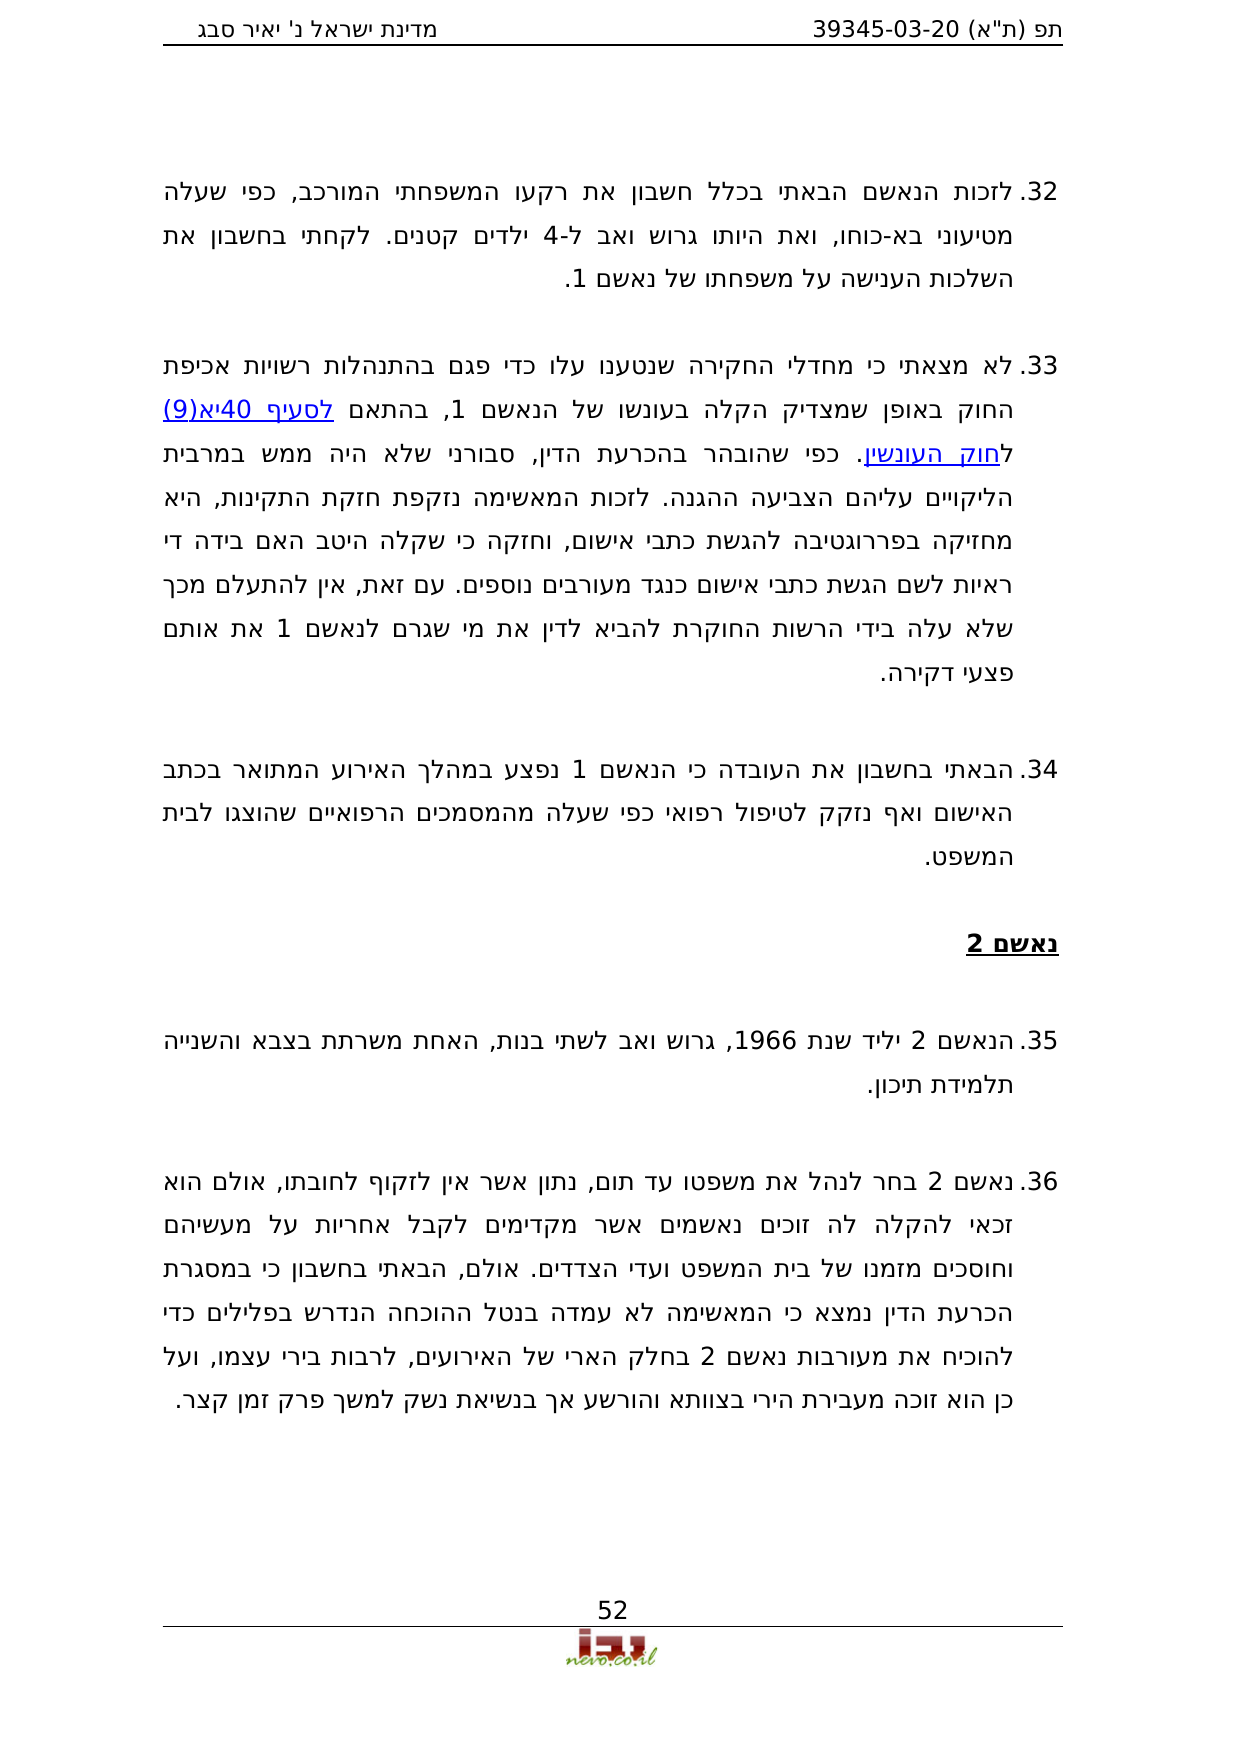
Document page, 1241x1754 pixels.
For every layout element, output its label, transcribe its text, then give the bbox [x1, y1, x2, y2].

text 34. הבאתי בחשבון את העובדה כי הנאשם 1 נפצע במהלך האירוע המתואר בכתב האישום ואף נזקק לטיפול רפואי כפי שעלה מהמסמכים הרפואיים שהוצגו לבית המשפט. [162, 755, 1059, 871]
text נאשם 2 [162, 929, 1058, 958]
picture [566, 1628, 659, 1667]
text 32. לזכות הנאשם הבאתי בכלל חשבון את רקעו המשפחתי המורכב, כפי שעלה מטיעוני בא-כוחו, ואת היותו גרוש ואב ל-4 ילדים קטנים. לקחתי בחשבון את השלכות הענישה על משפחתו של נאשם 1. [162, 177, 1059, 294]
text 36. נאשם 2 בחר לנהל את משפטו עד תום, נתון אשר אין לזקוף לחובתו, אולם הוא זכאי להקלה לה זוכים נאשמים אשר מקדימים לקבל אחריות על מעשיהם וחוסכים מזמנו של בית המשפט ועדי הצדדים. אולם, הבאתי בחשבון כי במסגרת הכרעת הדין נמצא כי המאשימה לא עמדה בנטל ההוכחה הנדרש בפלילים כדי להוכיח את מעורבות נאשם 2 בחלק הארי של האירועים, לרבות בירי עצמו, ועל כן הוא זוכה מעבירת הירי בצוותא והורשע אך בנשיאת נשק למשך פרק זמן קצר. [162, 1167, 1059, 1415]
text 35. הנאשם 2 יליד שנת 1966, גרוש ואב לשתי בנות, האחת משרתת בצבא והשנייה תלמידת תיכון. [162, 1026, 1059, 1099]
text 33. לא מצאתי כי מחדלי החקירה שנטענו עלו כדי פגם בהתנהלות רשויות אכיפת החוק באופן שמצדיק הקלה בעונשו של הנאשם 1, בהתאם לסעיף 40יא(9) לחוק העונשין. כפי שהובהר בהכרעת הדין, סבורני שלא היה ממש במרבית הליקויים עליהם הצביעה ההגנה. לזכות המאשימה נזקפת חזקת התקינות, היא מחזיקה בפררוגטיבה להגשת כתבי אישום, וחזקה כי שקלה היטב האם בידה די ראיות לשם הגשת כתבי אישום כנגד מעורבים נוספים. עם זאת, אין להתעלם מכך שלא עלה בידי הרשות החוקרת להביא לדין את מי שגרם לנאשם 1 את אותם פצעי דקירה. [162, 352, 1059, 687]
